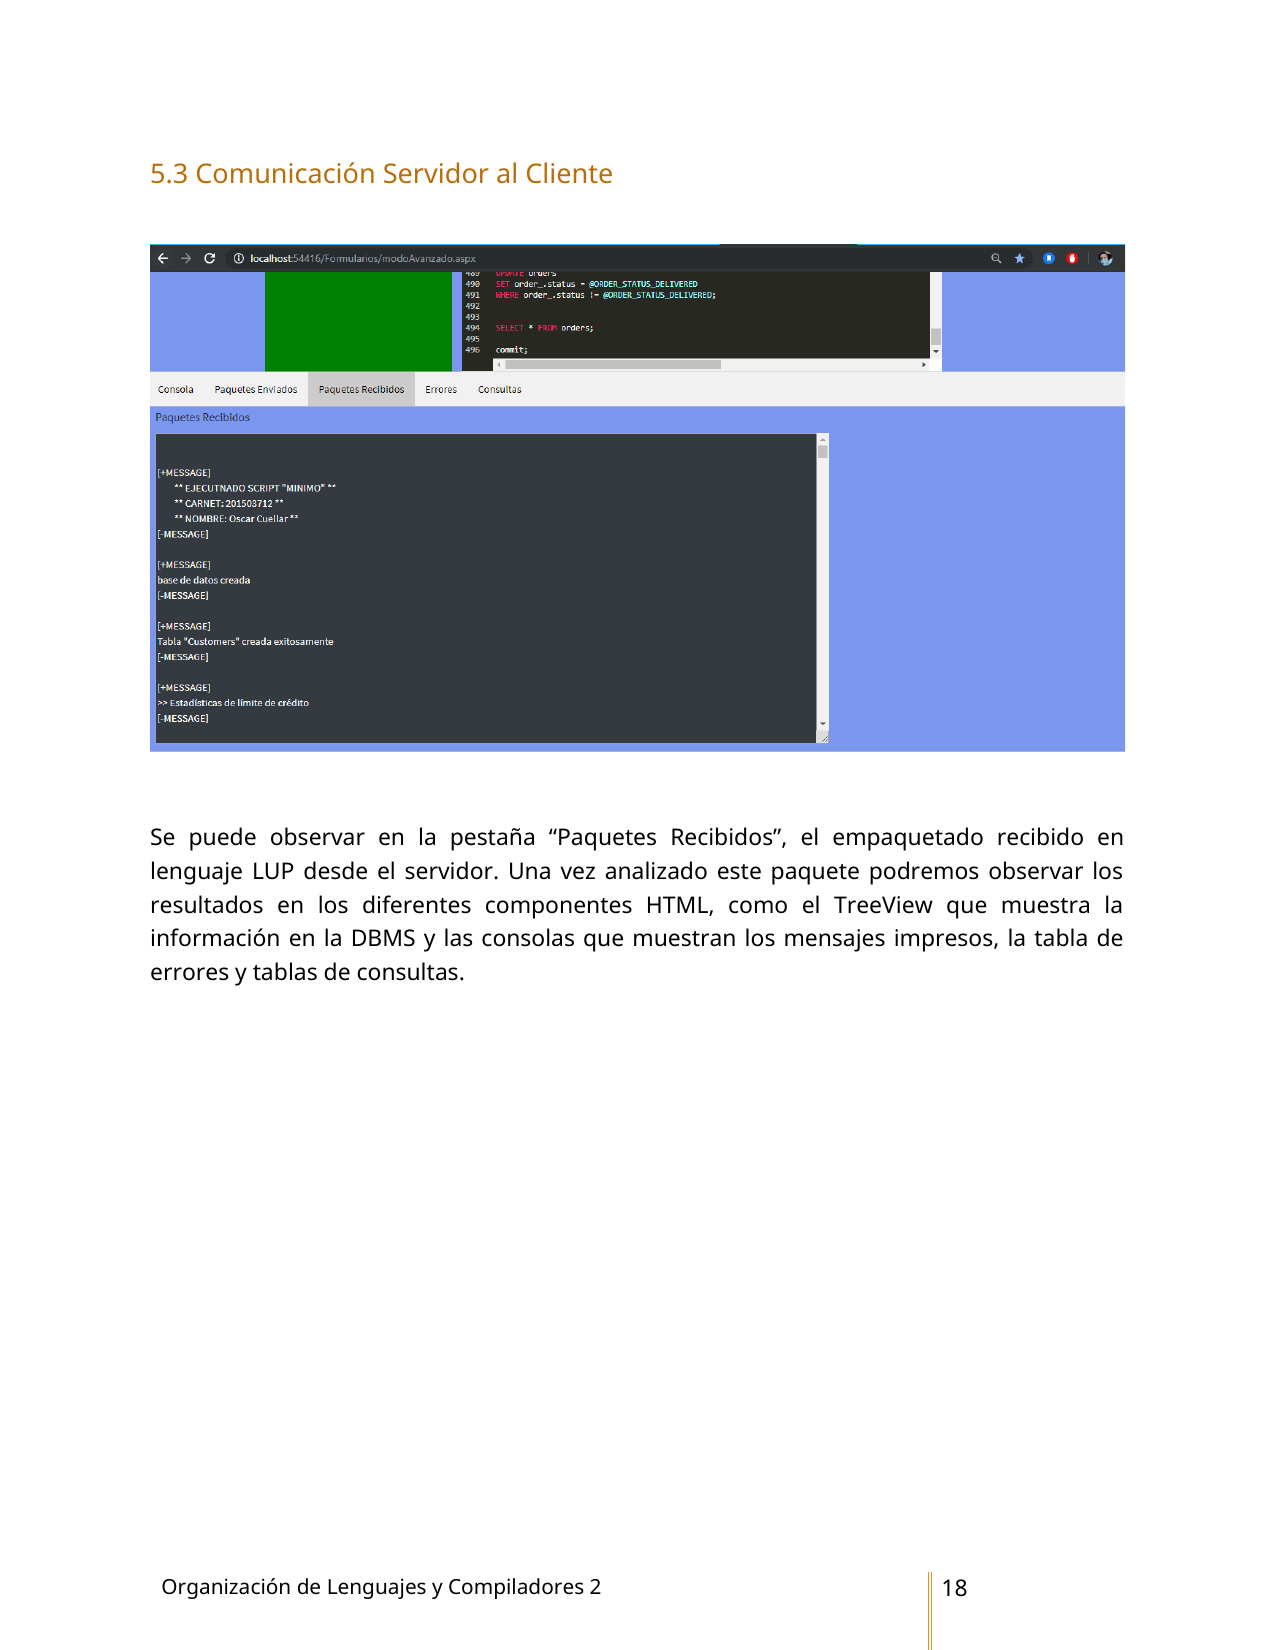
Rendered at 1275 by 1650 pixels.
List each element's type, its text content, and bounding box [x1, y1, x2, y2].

subtitle 5.3 Comunicación Servidor al Cliente [150, 154, 1125, 191]
text Se puede observar en la pestaña “Paquetes Recibidos”, el empaquetado recibido en lenguaje LUP desde el servidor. Una vez analizado este paquete podremos observar los resultados en los diferentes componentes HTML, como el TreeView que muestra la información en la DBMS y las consolas que muestran los mensajes impresos, la tabla de errores y tablas de consultas. [150, 821, 1125, 987]
picture [150, 244, 1125, 752]
